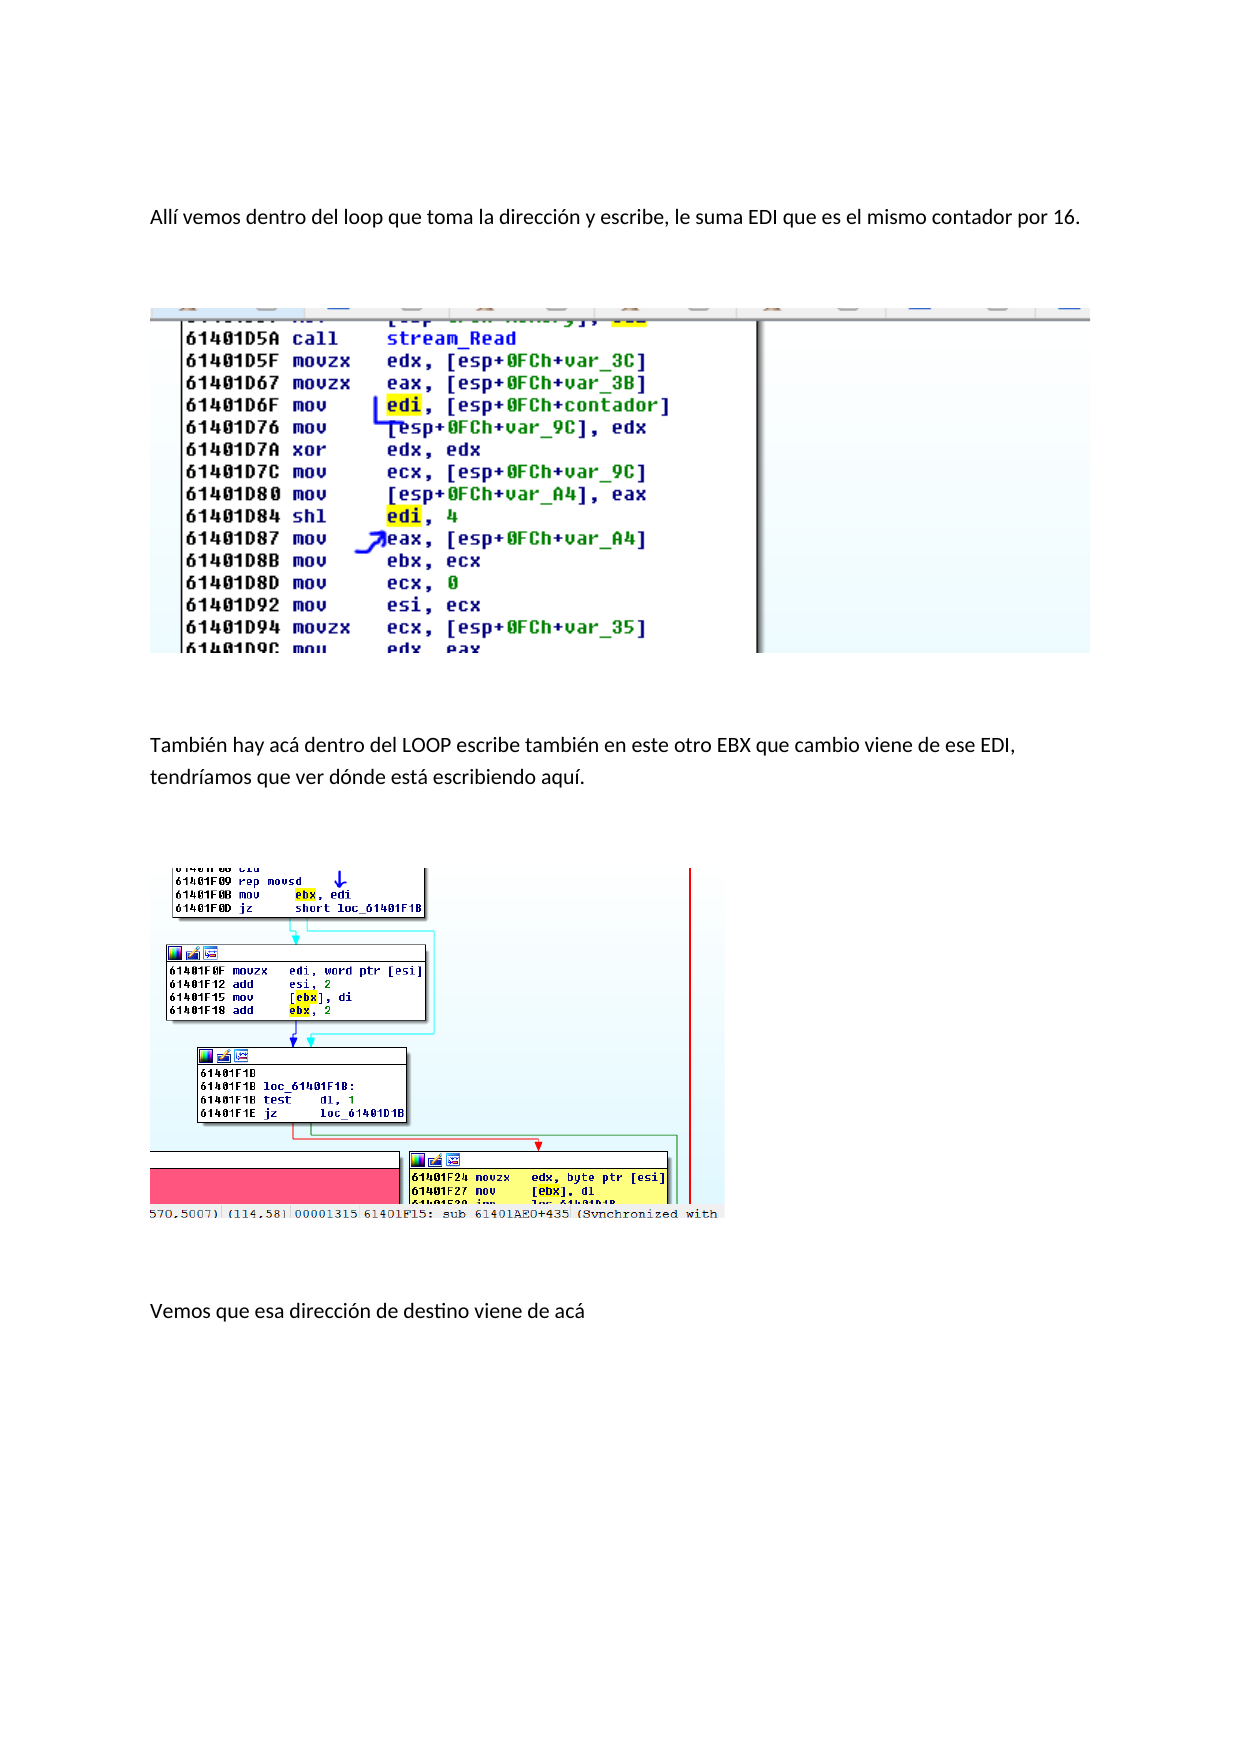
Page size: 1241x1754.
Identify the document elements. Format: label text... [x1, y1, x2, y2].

text También hay acá dentro del LOOP escribe también en este otro EBX que cambio viene de ese EDI, tendríamos que ver dónde está escribiendo aquí. [150, 731, 1090, 790]
picture [150, 308, 1091, 653]
text Vemos que esa dirección de destino viene de acá [150, 1297, 1090, 1323]
picture [150, 868, 725, 1218]
text Allí vemos dentro del loop que toma la dirección y escribe, le suma EDI que es el mismo contador por 16. [150, 203, 1090, 229]
